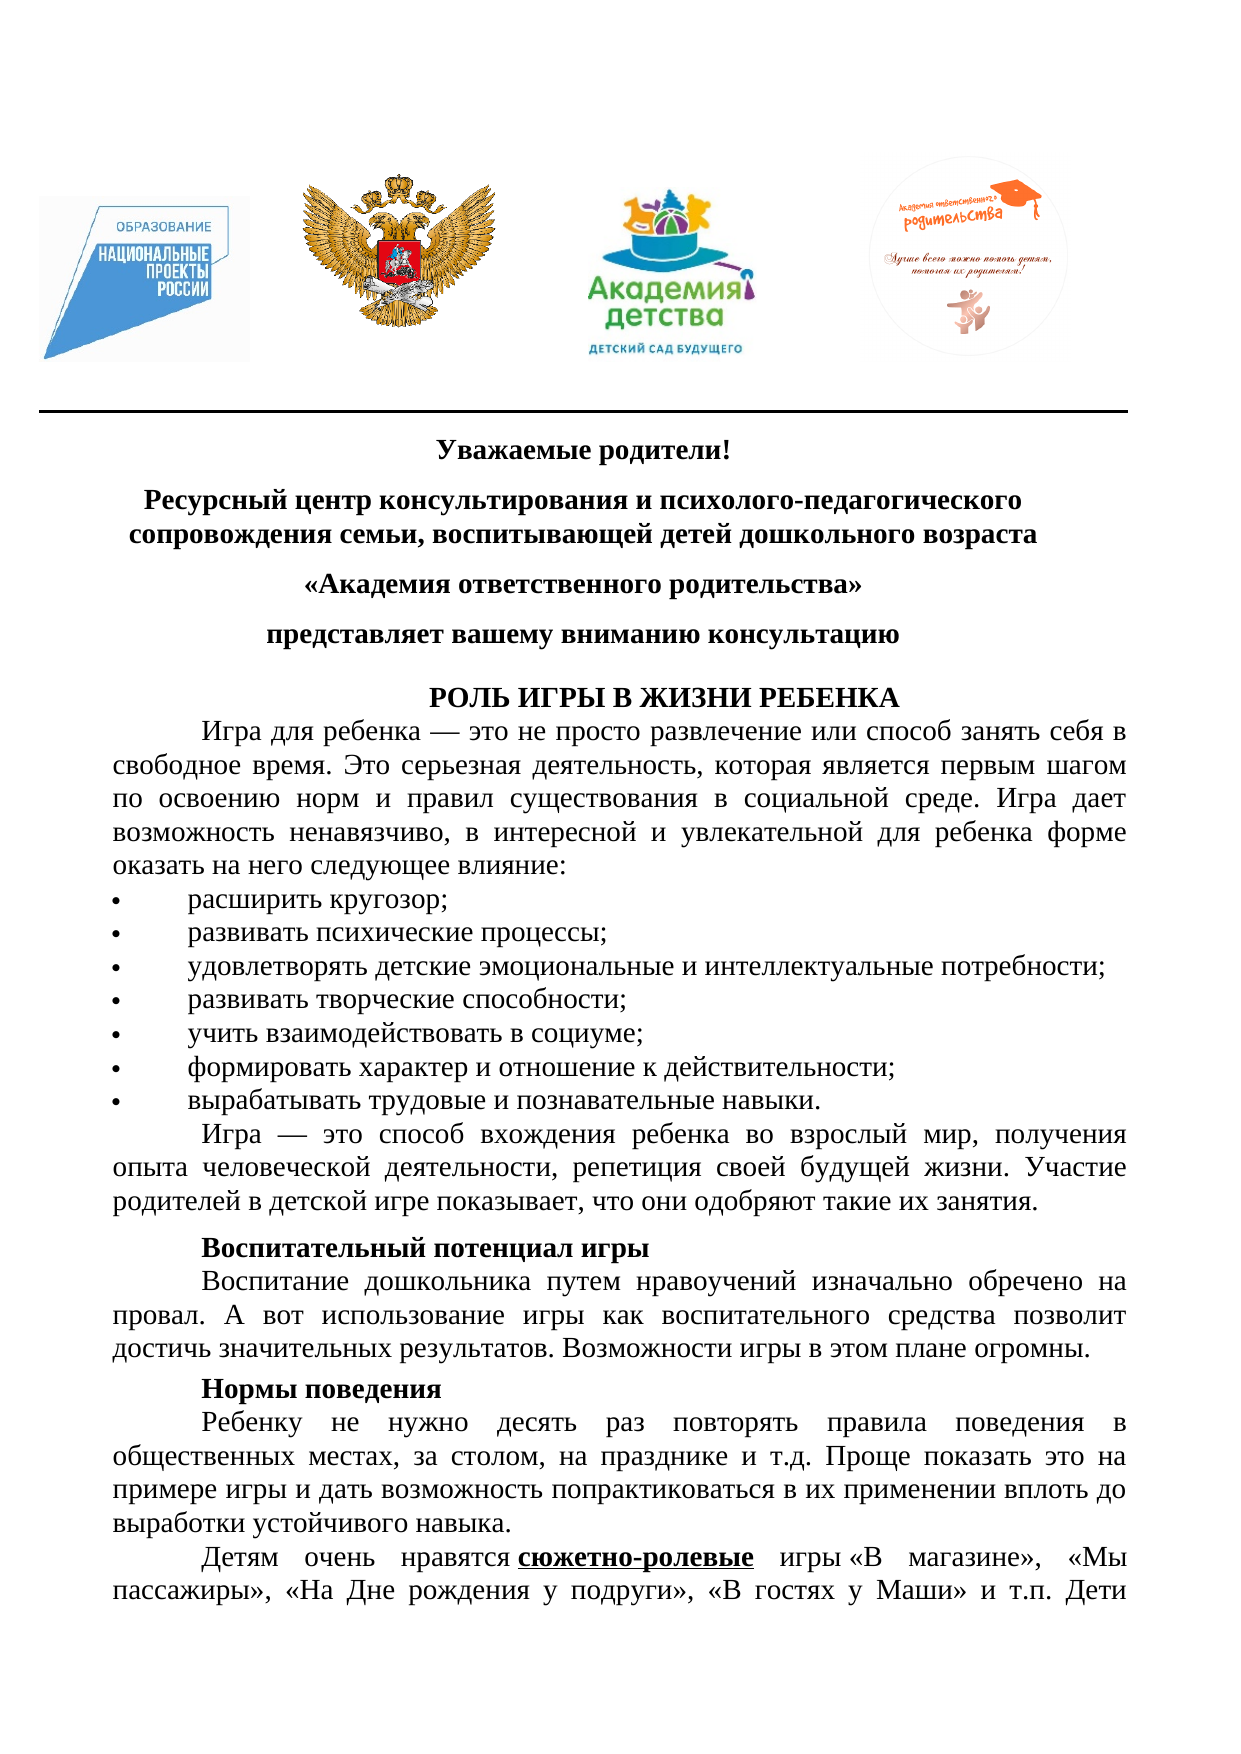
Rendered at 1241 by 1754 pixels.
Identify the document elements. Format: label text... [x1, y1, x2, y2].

text Уважаемые родители! [39, 432, 1128, 466]
picture [286, 150, 511, 362]
list развивать психические процессы; [112, 914, 1128, 948]
subtitle Нормы поведения [112, 1364, 1128, 1404]
list удовлетворять детские эмоциональные и интеллектуальные потребности; [112, 948, 1128, 982]
text Игра для ребенка — это не просто развлечение или способ занять себя в свободное время. Это серьезная деятельность, которая является первым шагом по освоению норм и правил существования в социальной среде. Игра дает возможность ненавязчиво, в интересной и увлекательной для ребенка форме оказать на него следующее влияние: [112, 713, 1128, 881]
list вырабатывать трудовые и познавательные навыки. [112, 1082, 1128, 1116]
list формировать характер и отношение к действительности; [112, 1049, 1128, 1082]
list расширить кругозор; [112, 881, 1128, 914]
text Воспитание дошкольника путем нравоучений изначально обречено на провал. А вот использование игры как воспитательного средства позволит достичь значительных результатов. Возможности игры в этом плане огромны. [112, 1263, 1128, 1364]
subtitle РОЛЬ ИГРЫ В ЖИЗНИ РЕБЕНКА [112, 666, 1128, 713]
text Игра — это способ вхождения ребенка во взрослый мир, получения опыта человеческой деятельности, репетиция своей будущей жизни. Участие родителей в детской игре показывает, что они одобряют такие их занятия. [112, 1116, 1128, 1216]
picture [38, 196, 250, 362]
picture [588, 187, 757, 362]
text Ребенку не нужно десять раз повторять правила поведения в общественных местах, за столом, на празднике и т.д. Проще показать это на примере игры и дать возможность попрактиковаться в их применении вплоть до выработки устойчивого навыка. [112, 1404, 1128, 1539]
subtitle Воспитательный потенциал игры [112, 1216, 1128, 1263]
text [112, 1539, 1128, 1606]
list развивать творческие способности; [112, 982, 1128, 1015]
text Ресурсный центр консультирования и психолого-педагогического сопровождения семьи, воспитывающей детей дошкольного возраста [39, 482, 1128, 549]
list учить взаимодействовать в социуме; [112, 1015, 1128, 1049]
text представляет вашему вниманию консультацию [39, 616, 1128, 650]
picture [860, 152, 1072, 362]
text «Академия ответственного родительства» [39, 566, 1128, 599]
